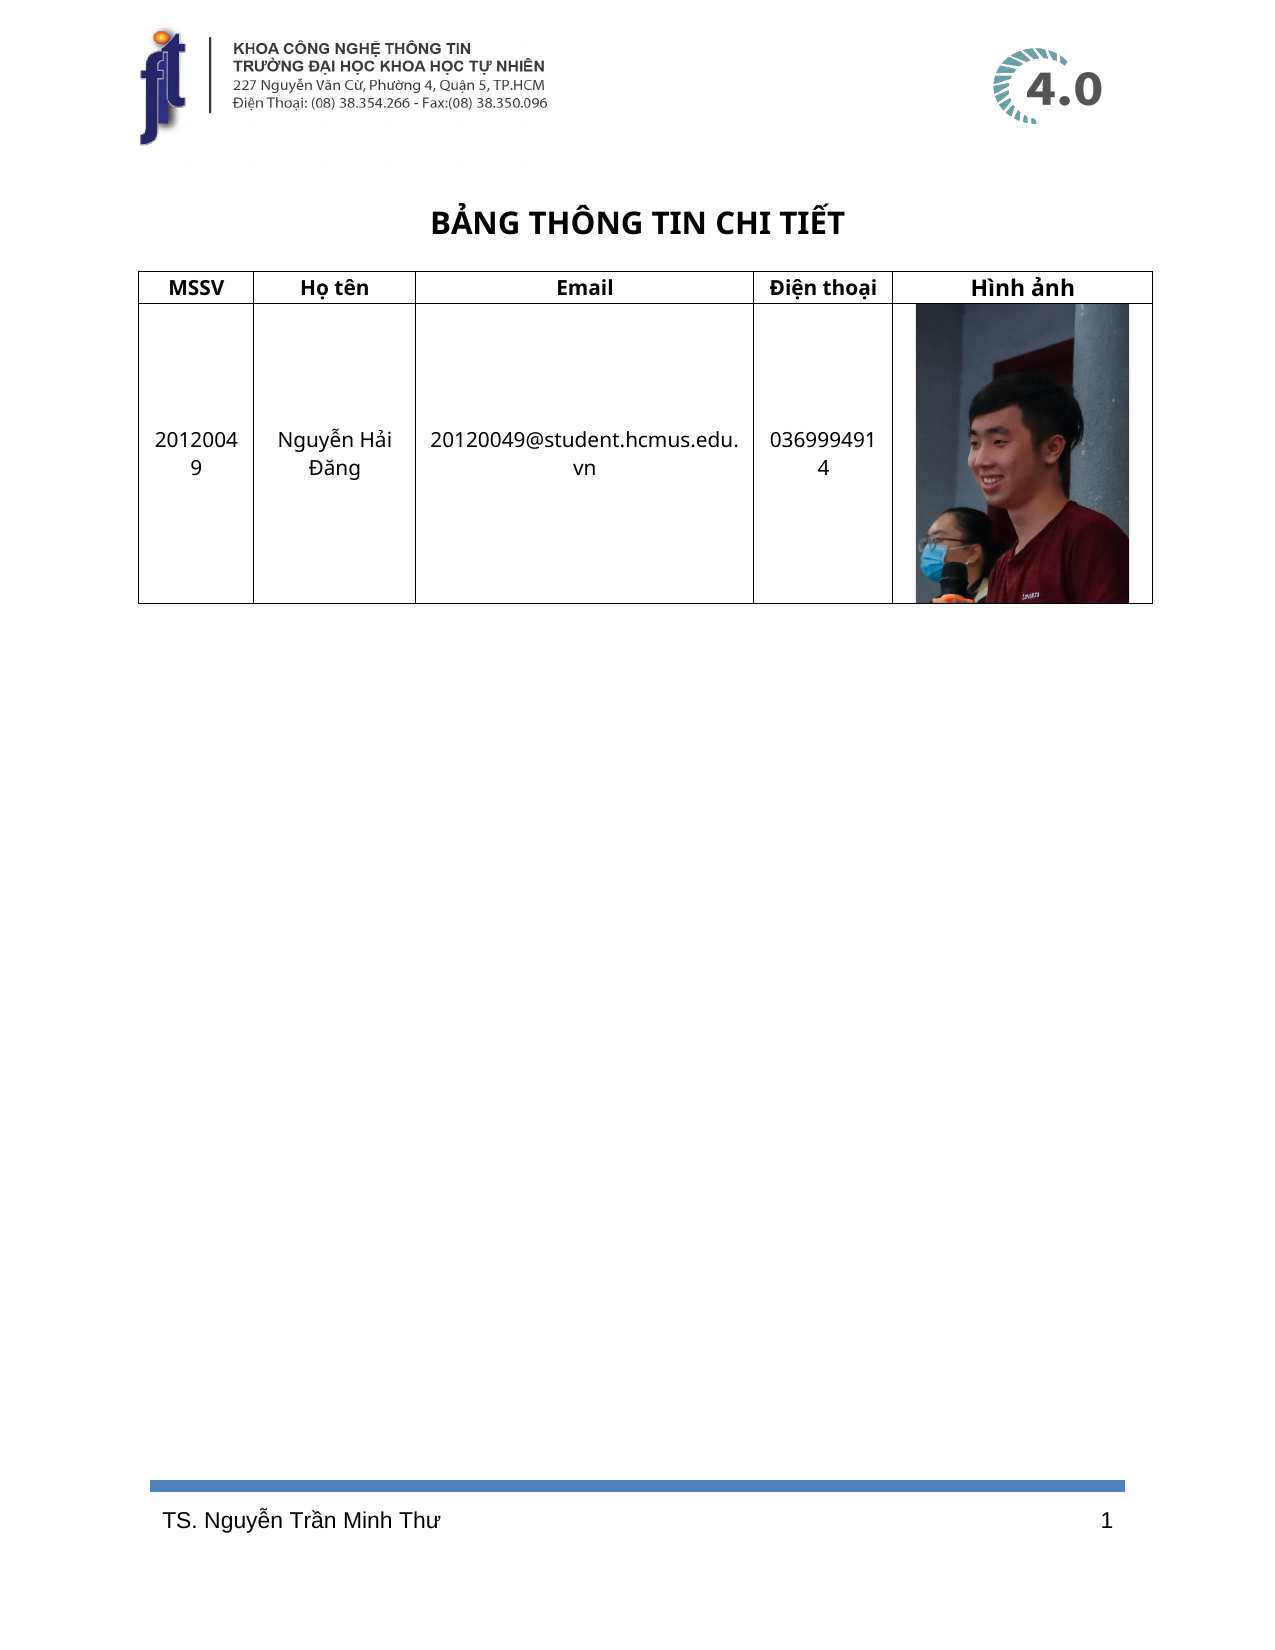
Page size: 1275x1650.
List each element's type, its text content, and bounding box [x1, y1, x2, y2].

table_header Điện thoại [754, 272, 892, 303]
table_cell [1130, 304, 1152, 603]
table_cell Nguyễn Hải Đăng [254, 304, 415, 603]
picture [117, 21, 580, 167]
table_header MSSV [139, 272, 253, 303]
picture [915, 304, 1130, 603]
picture [985, 41, 1108, 127]
table_header Email [416, 272, 753, 303]
table_cell 20120049@student.hcmus.edu.vn [416, 304, 753, 603]
table_cell 0369994914 [754, 304, 892, 603]
text BẢNG THÔNG TIN CHI TIẾT [150, 201, 1125, 244]
table_cell 20120049 [139, 304, 253, 603]
table_header Hình ảnh [893, 272, 1152, 303]
table_header Họ tên [254, 272, 415, 303]
table_cell [893, 304, 915, 603]
